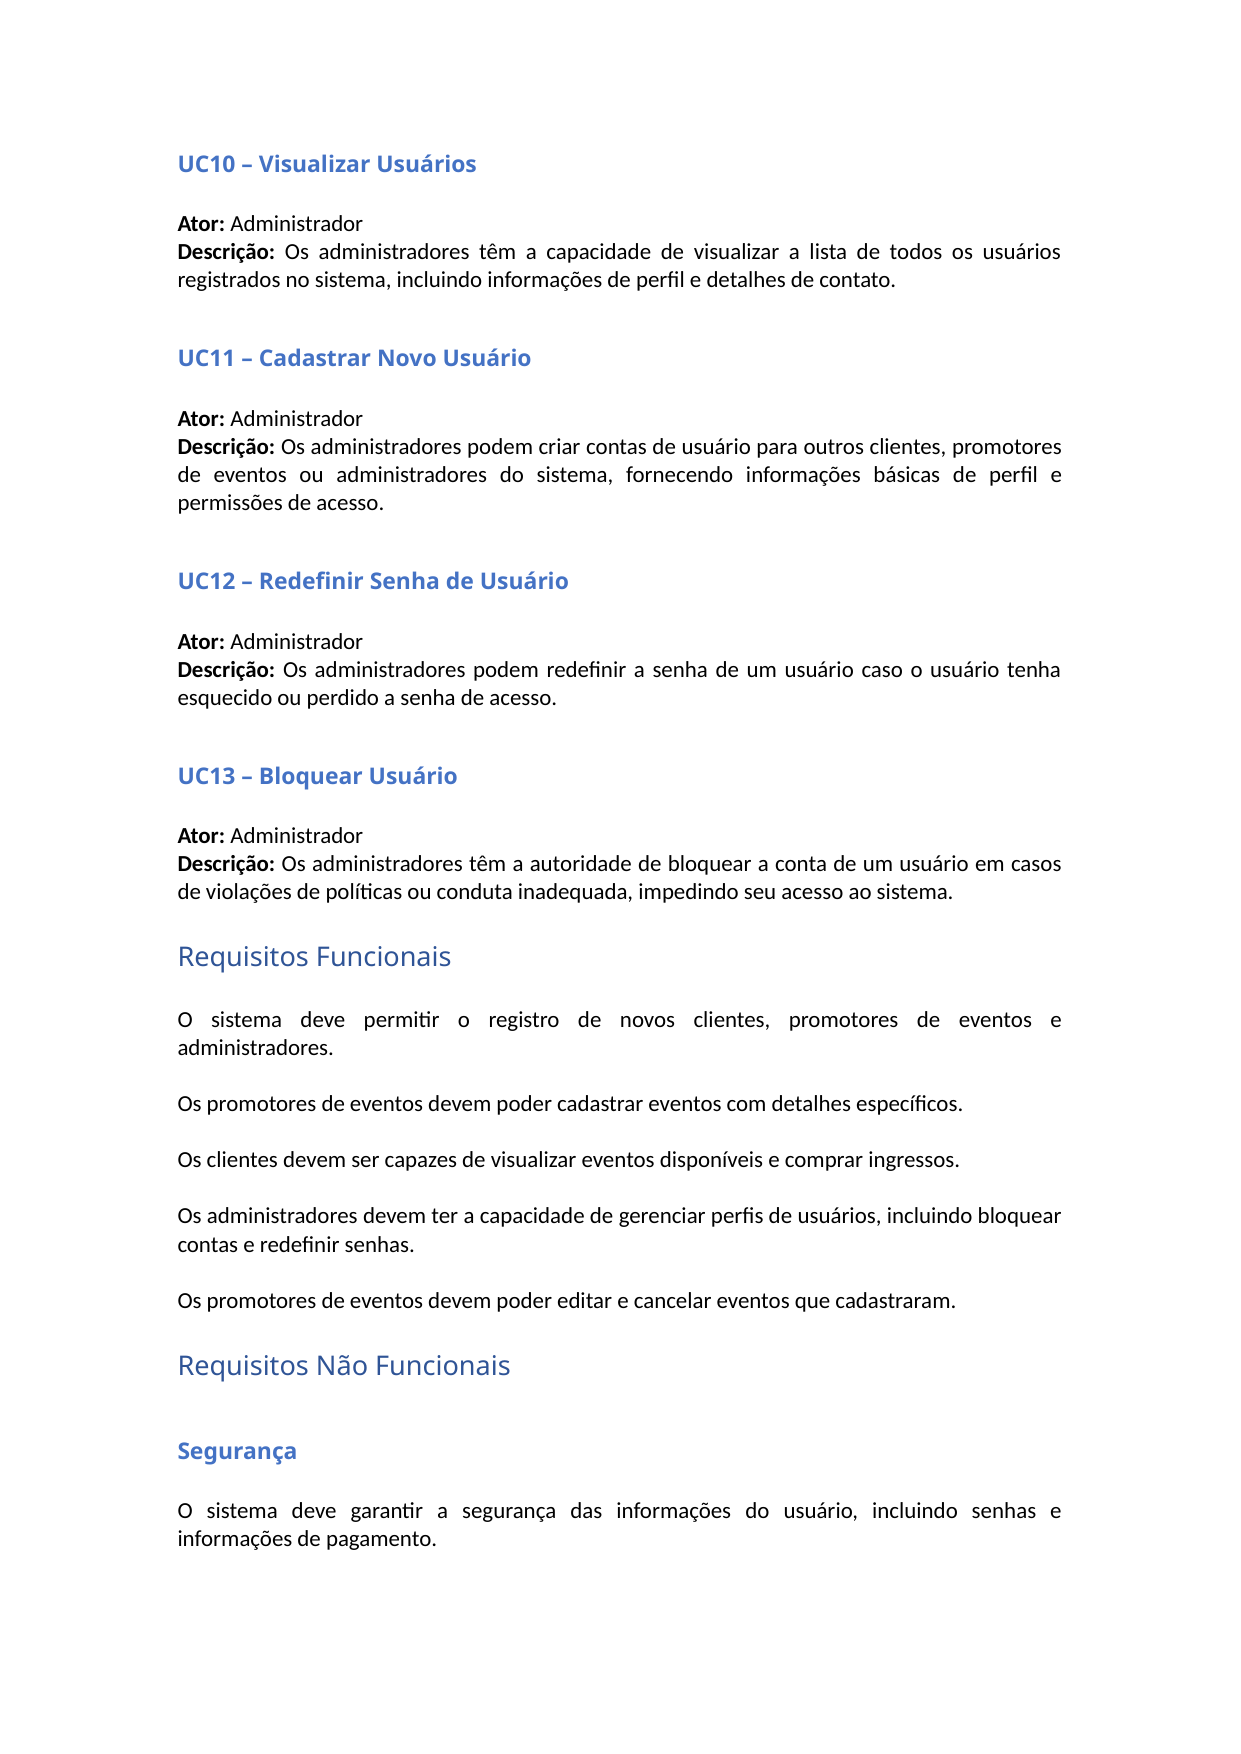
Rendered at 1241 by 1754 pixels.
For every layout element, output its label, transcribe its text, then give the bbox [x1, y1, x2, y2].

text O sistema deve garantir a segurança das informações do usuário, incluindo senhas e informações de pagamento. [177, 1496, 1063, 1552]
text Descrição: Os administradores têm a capacidade de visualizar a lista de todos os usuários registrados no sistema, incluindo informações de perfil e detalhes de contato. [177, 237, 1063, 293]
text Ator: Administrador [177, 627, 1063, 655]
text Ator: Administrador [177, 821, 1063, 849]
subtitle UC10 – Visualizar Usuários [177, 148, 1063, 179]
text Os promotores de eventos devem poder editar e cancelar eventos que cadastraram. [177, 1286, 1063, 1314]
text Descrição: Os administradores têm a autoridade de bloquear a conta de um usuário em casos de violações de políticas ou conduta inadequada, impedindo seu acesso ao sistema. [177, 849, 1063, 906]
text Descrição: Os administradores podem criar contas de usuário para outros clientes, promotores de eventos ou administradores do sistema, fornecendo informações básicas de perfil e permissões de acesso. [177, 432, 1063, 516]
subtitle UC13 – Bloquear Usuário [177, 760, 1063, 791]
text Os promotores de eventos devem poder cadastrar eventos com detalhes específicos. [177, 1089, 1063, 1118]
text Ator: Administrador [177, 209, 1063, 237]
subtitle UC11 – Cadastrar Novo Usuário [177, 342, 1063, 373]
text O sistema deve permitir o registro de novos clientes, promotores de eventos e administradores. [177, 1006, 1063, 1062]
subtitle Requisitos Funcionais [177, 938, 1063, 974]
text Ator: Administrador [177, 404, 1063, 432]
text Os administradores devem ter a capacidade de gerenciar perfis de usuários, incluindo bloquear contas e redefinir senhas. [177, 1202, 1063, 1258]
subtitle Segurança [177, 1434, 1063, 1466]
text Descrição: Os administradores podem redefinir a senha de um usuário caso o usuário tenha esquecido ou perdido a senha de acesso. [177, 655, 1063, 711]
subtitle UC12 – Redefinir Senha de Usuário [177, 565, 1063, 596]
text Os clientes devem ser capazes de visualizar eventos disponíveis e comprar ingressos. [177, 1146, 1063, 1174]
subtitle Requisitos Não Funcionais [177, 1346, 1063, 1383]
